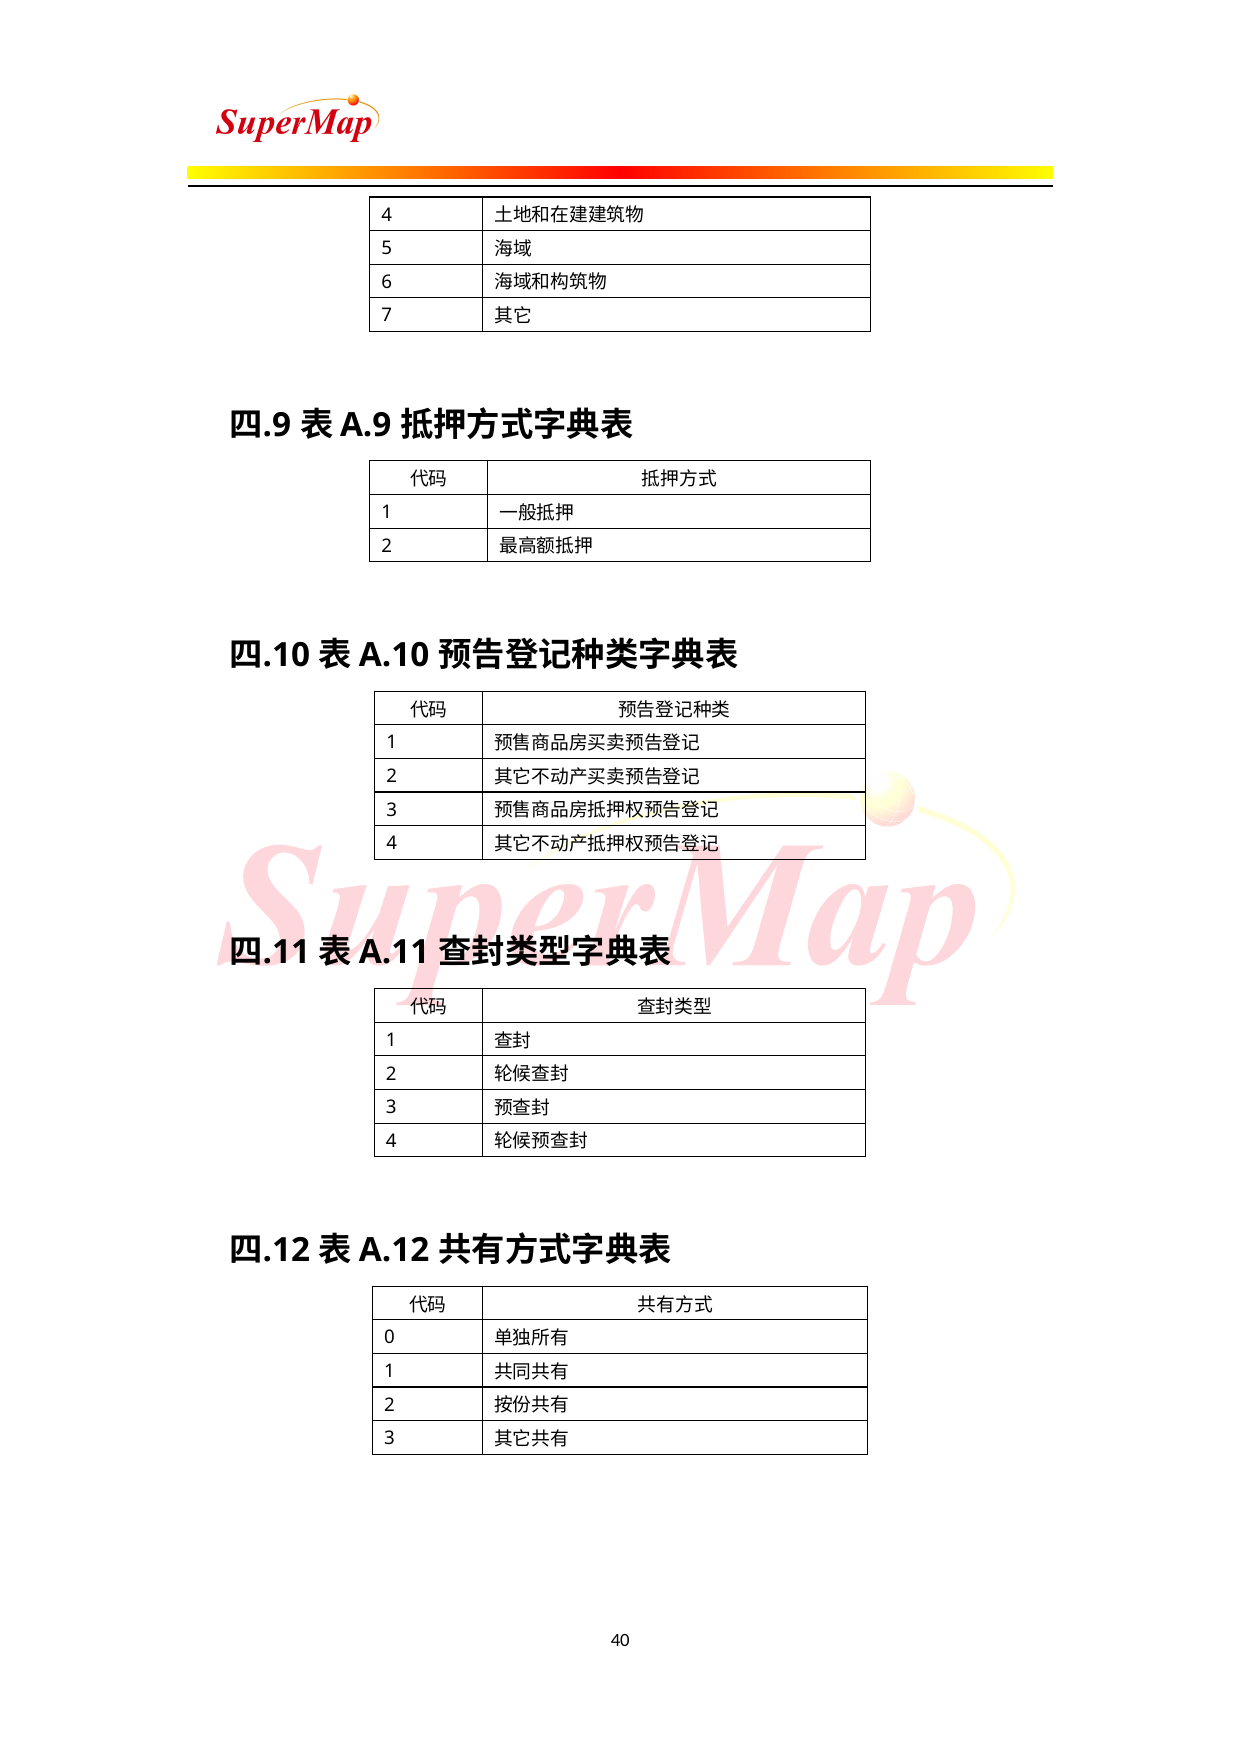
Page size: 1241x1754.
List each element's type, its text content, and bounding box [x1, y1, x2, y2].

table_header 查封类型 [483, 989, 865, 1022]
table_cell 按份共有 [483, 1388, 867, 1420]
picture [210, 86, 387, 153]
table_cell 0 [373, 1320, 482, 1353]
table_cell 4 [375, 826, 482, 858]
table_cell 4 [375, 1124, 482, 1156]
table_cell 预售商品房买卖预告登记 [483, 725, 865, 758]
table_cell 3 [375, 793, 482, 825]
table_cell 其它不动产买卖预告登记 [483, 759, 865, 791]
table_cell 查封 [483, 1023, 865, 1055]
table_cell 海域和构筑物 [483, 265, 870, 297]
table_cell 3 [375, 1090, 482, 1122]
table_cell 最高额抵押 [488, 529, 870, 561]
table_cell 4 [370, 198, 482, 230]
table_cell 6 [370, 265, 482, 297]
table_cell 一般抵押 [488, 495, 870, 527]
table_cell 共同共有 [483, 1354, 867, 1386]
table_header 预告登记种类 [483, 692, 865, 724]
table_cell 轮候预查封 [483, 1124, 865, 1156]
table_cell 3 [373, 1421, 482, 1453]
table_cell 预售商品房抵押权预告登记 [483, 793, 865, 825]
table_header 共有方式 [483, 1287, 867, 1319]
table_cell 1 [375, 1023, 482, 1055]
subtitle 表A.9 抵押方式字典表 [187, 389, 1053, 454]
table_cell 1 [373, 1354, 482, 1386]
table_cell 其它共有 [483, 1421, 867, 1453]
subtitle 表A.11 查封类型字典表 [187, 917, 1053, 982]
table_cell 轮候查封 [483, 1056, 865, 1089]
table_cell 其它 [483, 298, 870, 331]
table_cell 7 [370, 298, 482, 331]
table_cell 土地和在建建筑物 [483, 198, 870, 230]
table_header 代码 [375, 692, 482, 724]
table_cell 5 [370, 231, 482, 263]
table_header 代码 [373, 1287, 482, 1319]
subtitle 表A.10 预告登记种类字典表 [187, 619, 1053, 684]
table_header 代码 [370, 461, 487, 494]
table_cell 海域 [483, 231, 870, 263]
table_cell 2 [370, 529, 487, 561]
table_cell 1 [370, 495, 487, 527]
table_cell 预查封 [483, 1090, 865, 1122]
table_cell 2 [375, 1056, 482, 1089]
table_cell 单独所有 [483, 1320, 867, 1353]
table_cell 2 [373, 1388, 482, 1420]
table_cell 其它不动产抵押权预告登记 [483, 826, 865, 858]
table_cell 1 [375, 725, 482, 758]
table_header 抵押方式 [488, 461, 870, 494]
table_header 代码 [375, 989, 482, 1022]
table_cell 2 [375, 759, 482, 791]
subtitle 表A.12 共有方式字典表 [187, 1214, 1053, 1279]
